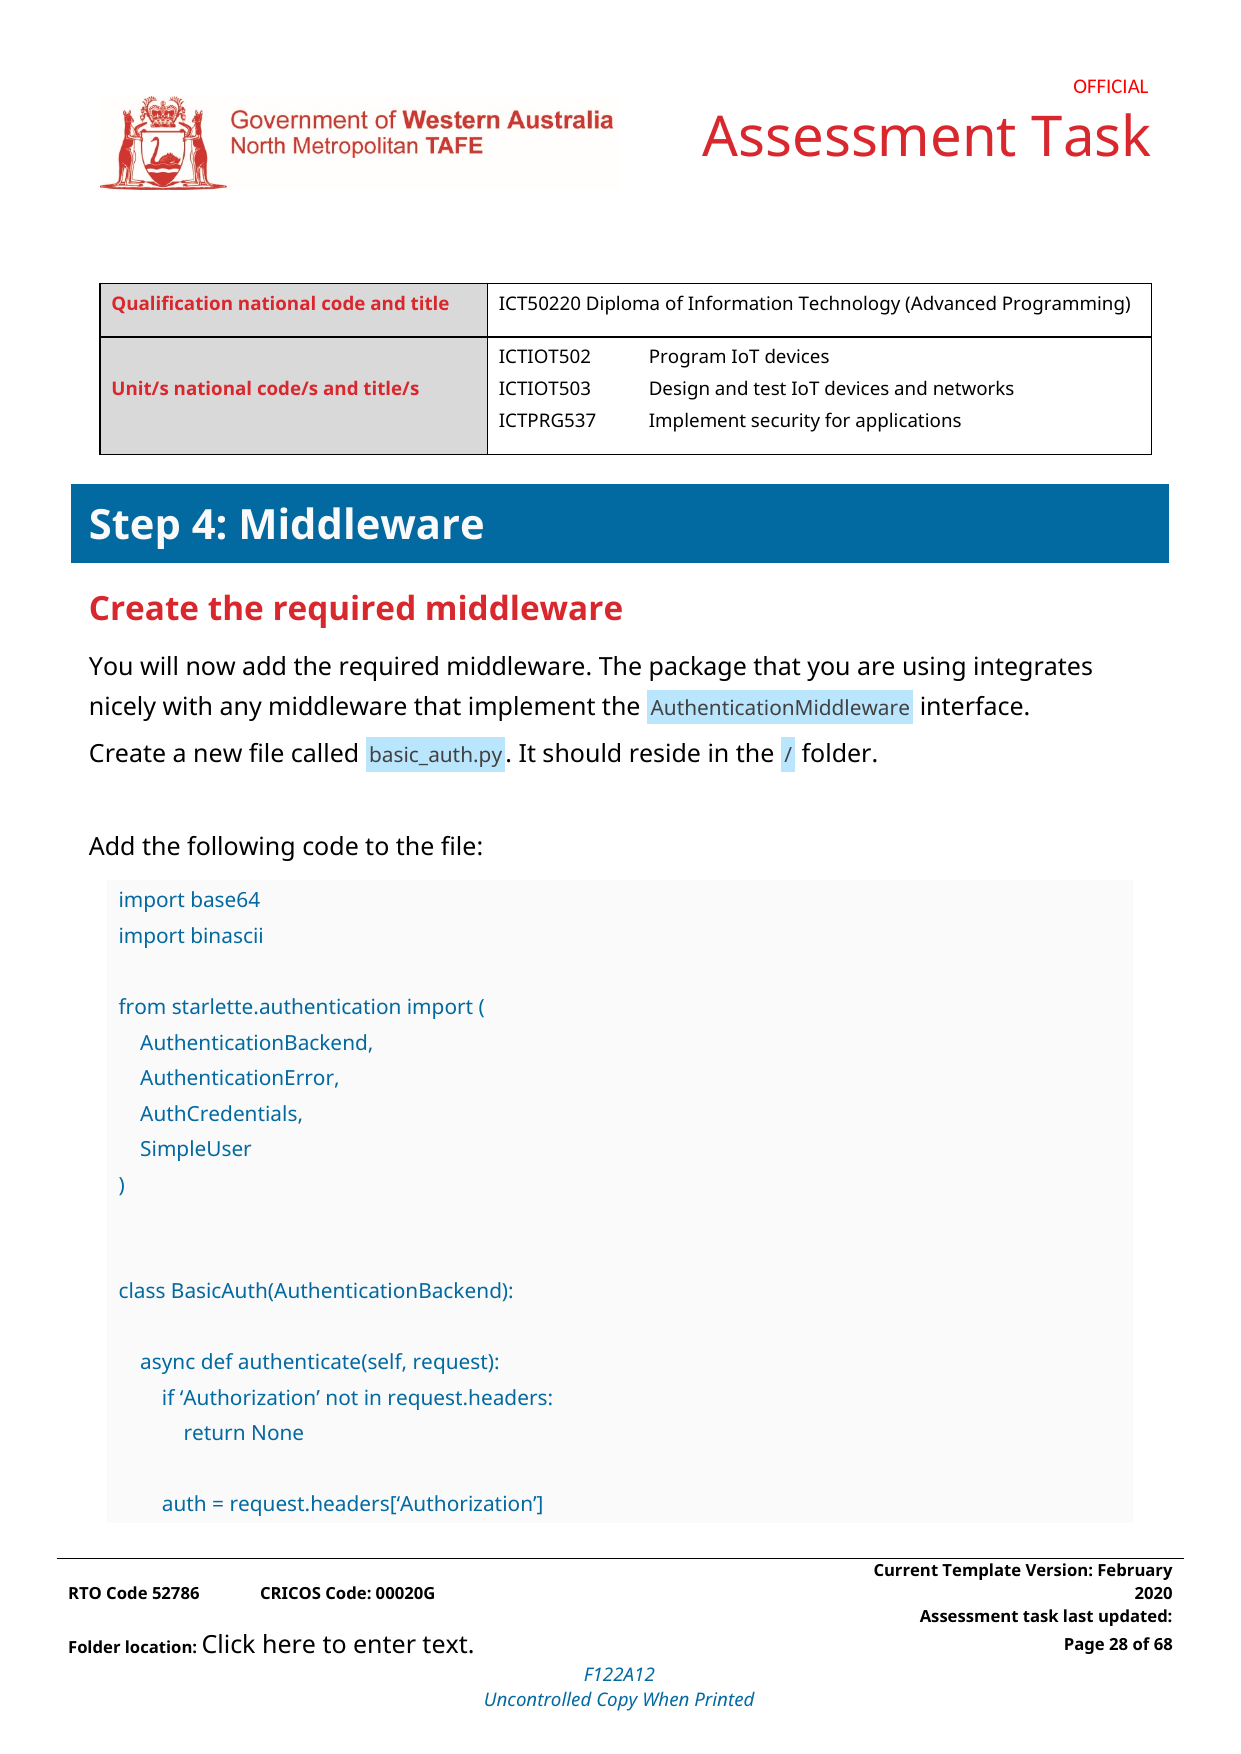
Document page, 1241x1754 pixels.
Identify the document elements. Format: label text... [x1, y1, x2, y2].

text if ‘Authorization’ not in request.headers: [110, 1378, 1130, 1411]
text import base64 [110, 884, 1130, 914]
subtitle Step 4: Middleware [80, 493, 1160, 554]
text Create a new file called basic_auth.py. It should reside in the / folder. [89, 736, 1152, 772]
text AuthCredentials, [110, 1093, 1130, 1127]
text import binascii [110, 916, 1130, 949]
text ) [110, 1164, 1130, 1198]
text return None [110, 1413, 1130, 1447]
text You will now add the required middleware. The package that you are using integrates nicely with any middleware that implement the AuthenticationMiddleware interface. [89, 649, 1152, 724]
picture [100, 96, 620, 190]
subtitle Create the required middleware [89, 584, 1152, 630]
text AuthenticationError, [110, 1058, 1130, 1092]
text SimpleUser [110, 1129, 1130, 1163]
text Add the following code to the file: [89, 829, 1152, 863]
text auth = request.headers[‘Authorization’] [110, 1484, 1130, 1520]
text AuthenticationBackend, [110, 1022, 1130, 1056]
text from starlette.authentication import ( [110, 987, 1130, 1021]
text class BasicAuth(AuthenticationBackend): [110, 1271, 1130, 1305]
text async def authenticate(self, request): [110, 1342, 1130, 1376]
